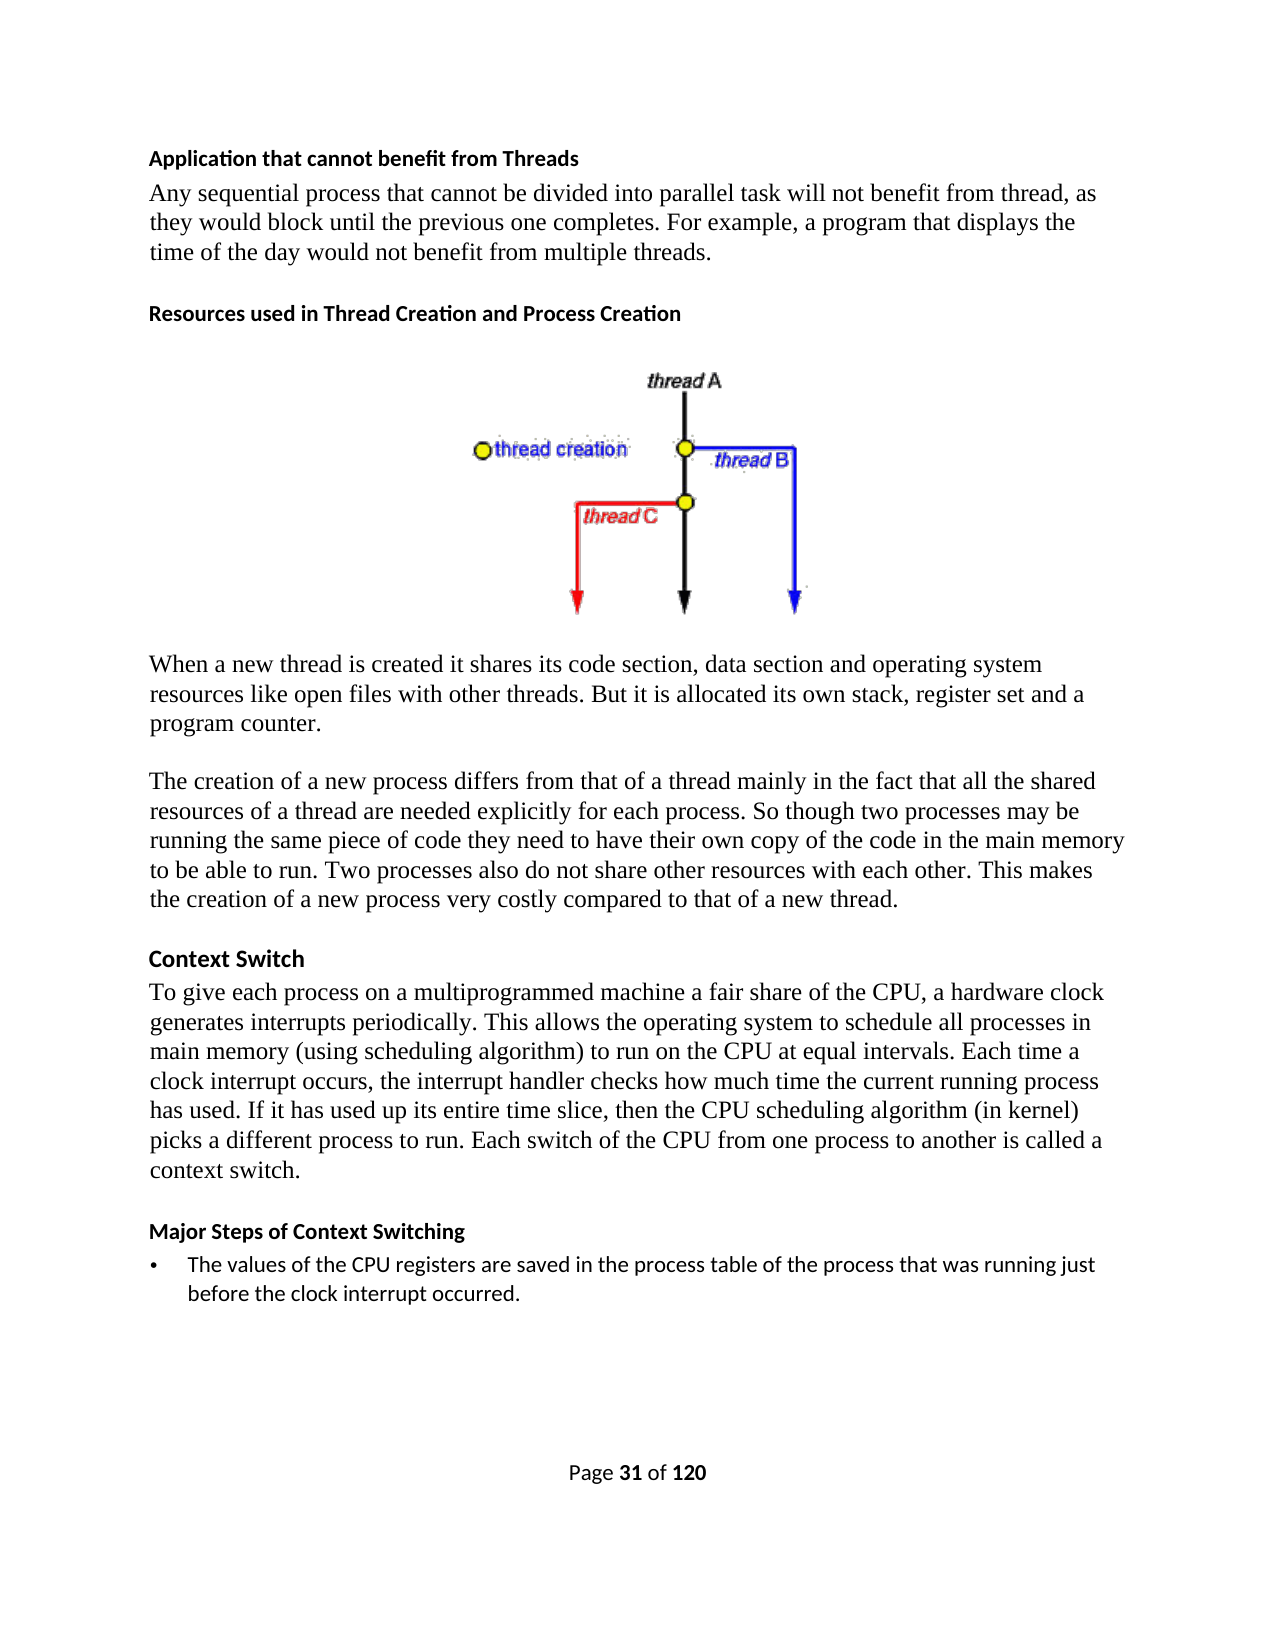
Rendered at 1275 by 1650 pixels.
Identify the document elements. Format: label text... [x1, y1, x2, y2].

subtitle Major Steps of Context Switching [148, 1217, 1153, 1245]
text The creation of a new process differs from that of a thread mainly in the fact that all the shared resources of a thread are needed explicitly for each process. So though two processes may be running the same piece of code they need to have their own copy of the code in the main memory to be able to run. Two processes also do not share other resources with each other. This makes the creation of a new process very costly compared to that of a new thread. [148, 766, 1125, 913]
subtitle Resources used in Thread Creation and Process Creation [148, 299, 1153, 327]
list The values of the CPU registers are saved in the process table of the process that was running just before the clock interrupt occurred. [150, 1250, 1126, 1307]
subtitle Context Switch [148, 943, 1153, 974]
picture [460, 360, 822, 627]
text When a new thread is created it shares its code section, data section and operating system resources like open files with other threads. But it is allocated its own stack, register set and a program counter. [148, 649, 1125, 737]
text Any sequential process that cannot be divided into parallel task will not benefit from thread, as they would block until the previous one completes. For example, a program that displays the time of the day would not benefit from multiple threads. [148, 178, 1125, 266]
text To give each process on a multiprogrammed machine a fair share of the CPU, a hardware clock generates interrupts periodically. This allows the operating system to schedule all processes in main memory (using scheduling algorithm) to run on the CPU at equal intervals. Each time a clock interrupt occurs, the interrupt handler checks how much time the current running process has used. If it has used up its entire time slice, then the CPU scheduling algorithm (in kernel) picks a different process to run. Each switch of the CPU from one process to another is called a context switch. [148, 977, 1125, 1183]
subtitle Application that cannot benefit from Threads [148, 144, 1153, 172]
